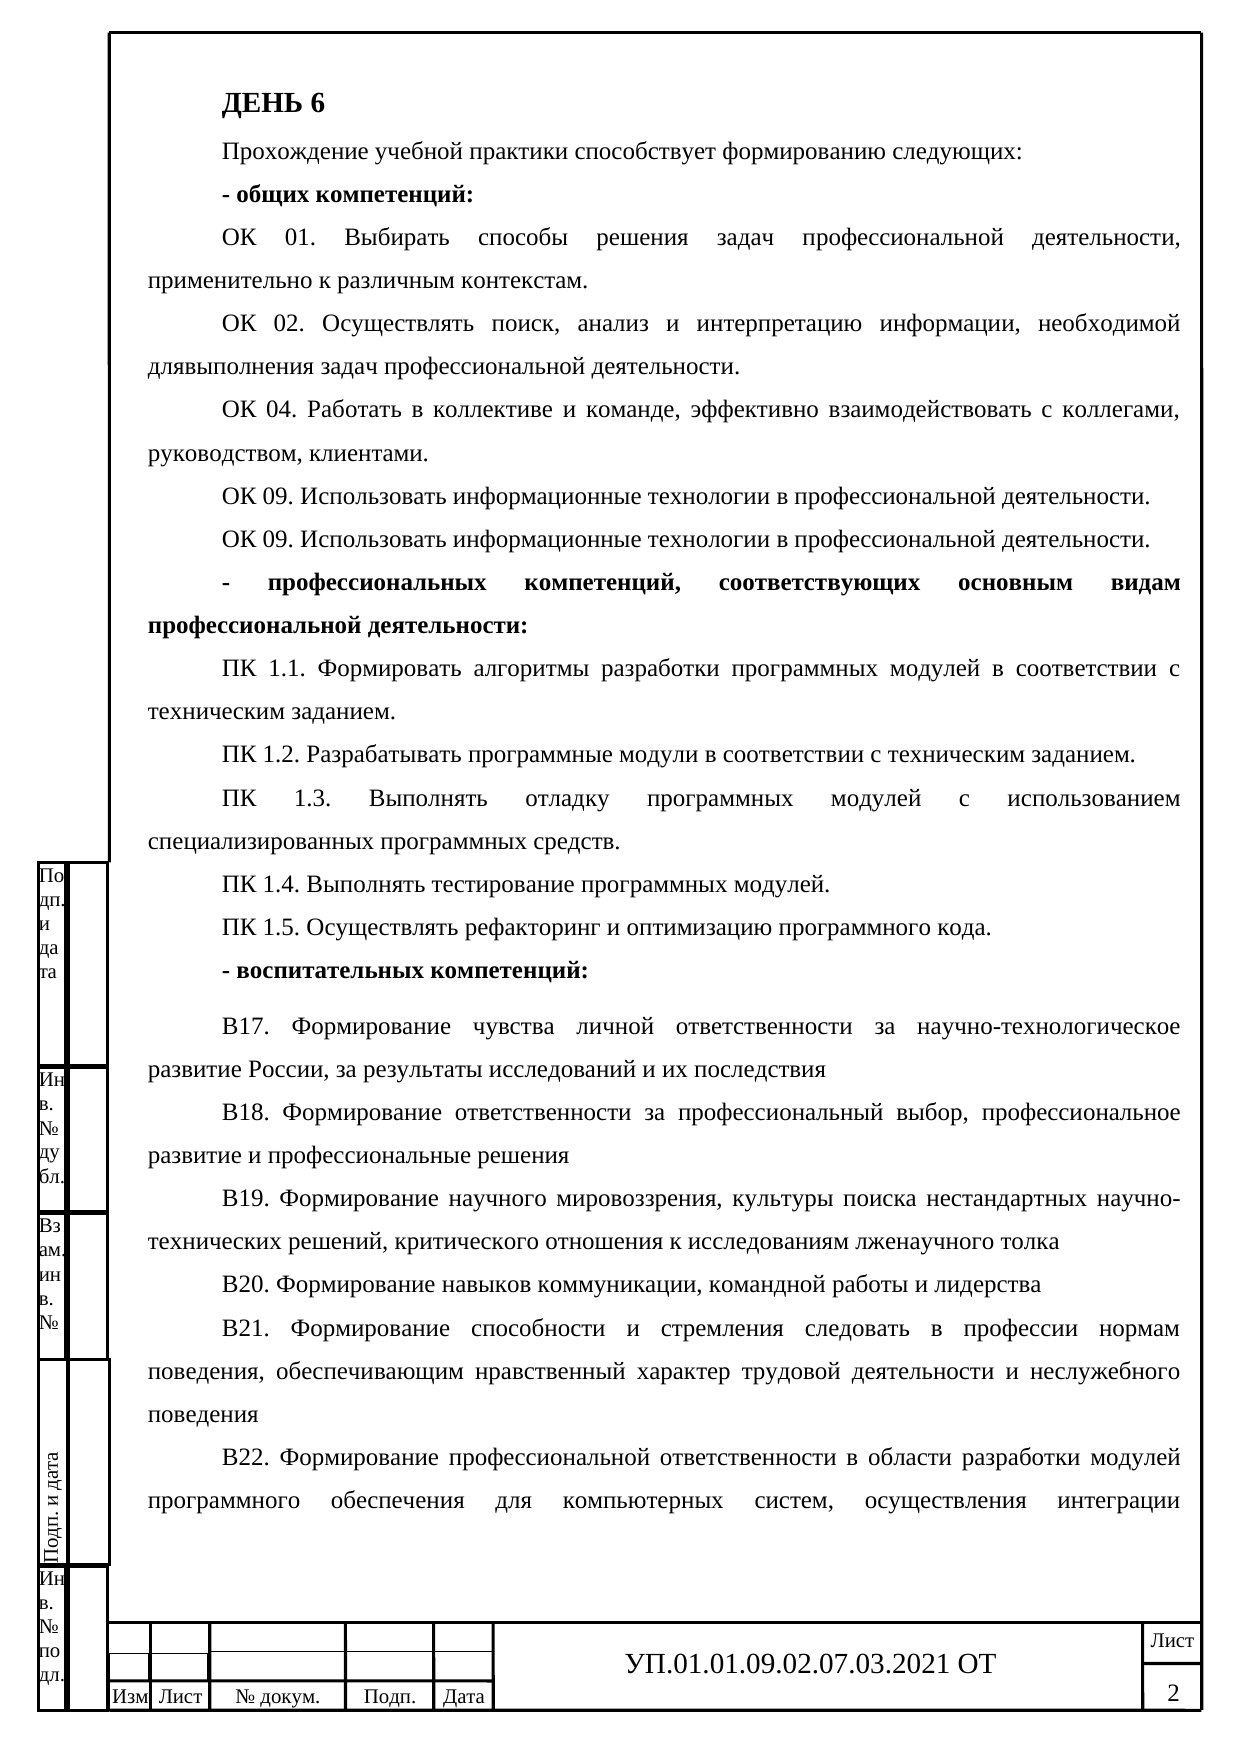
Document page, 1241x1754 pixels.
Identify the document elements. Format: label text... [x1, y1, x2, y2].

text ДЕНЬ 6 [148, 86, 1181, 119]
text ОК 09. Использовать информационные технологии в профессиональной деятельности. [222, 524, 1181, 553]
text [148, 1442, 1181, 1514]
text - воспитательных компетенций: [148, 955, 1181, 984]
text ОК 04. Работать в коллективе и команде, эффективно взаимодействовать с коллегами, руководством, клиентами. [148, 394, 1181, 466]
text В20. Формирование навыков коммуникации, командной работы и лидерства [148, 1269, 1181, 1298]
text В19. Формирование научного мировоззрения, культуры поиска нестандартных научно-технических решений, критического отношения к исследованиям лженаучного толка [148, 1183, 1181, 1255]
text ПК 1.4. Выполнять тестирование программных модулей. [148, 869, 1181, 898]
text ПК 1.5. Осуществлять рефакторинг и оптимизацию программного кода. [148, 912, 1181, 941]
text - профессиональных компетенций, соответствующих основным видам профессиональной деятельности: [148, 567, 1181, 639]
text ОК 09. Использовать информационные технологии в профессиональной деятельности. [222, 481, 1181, 509]
text Прохождение учебной практики способствует формированию следующих: [148, 136, 1181, 164]
text ПК 1.3. Выполнять отладку программных модулей с использованием специализированных программных средств. [148, 783, 1181, 854]
text - общих компетенций: [148, 179, 1181, 208]
text ОК 01. Выбирать способы решения задач профессиональной деятельности, применительно к различным контекстам. [148, 222, 1181, 294]
text ОК 02. Осуществлять поиск, анализ и интерпретацию информации, необходимой длявыполнения задач профессиональной деятельности. [148, 308, 1181, 380]
text В18. Формирование ответственности за профессиональный выбор, профессиональное развитие и профессиональные решения [148, 1097, 1181, 1169]
text В21. Формирование способности и стремления следовать в профессии нормам поведения, обеспечивающим нравственный характер трудовой деятельности и неслужебного поведения [148, 1313, 1181, 1428]
text ПК 1.2. Разрабатывать программные модули в соответствии с техническим заданием. [148, 739, 1181, 768]
text В17. Формирование чувства личной ответственности за научно-технологическое развитие России, за результаты исследований и их последствия [148, 1011, 1181, 1083]
text ПК 1.1. Формировать алгоритмы разработки программных модулей в соответствии с техническим заданием. [148, 653, 1181, 725]
